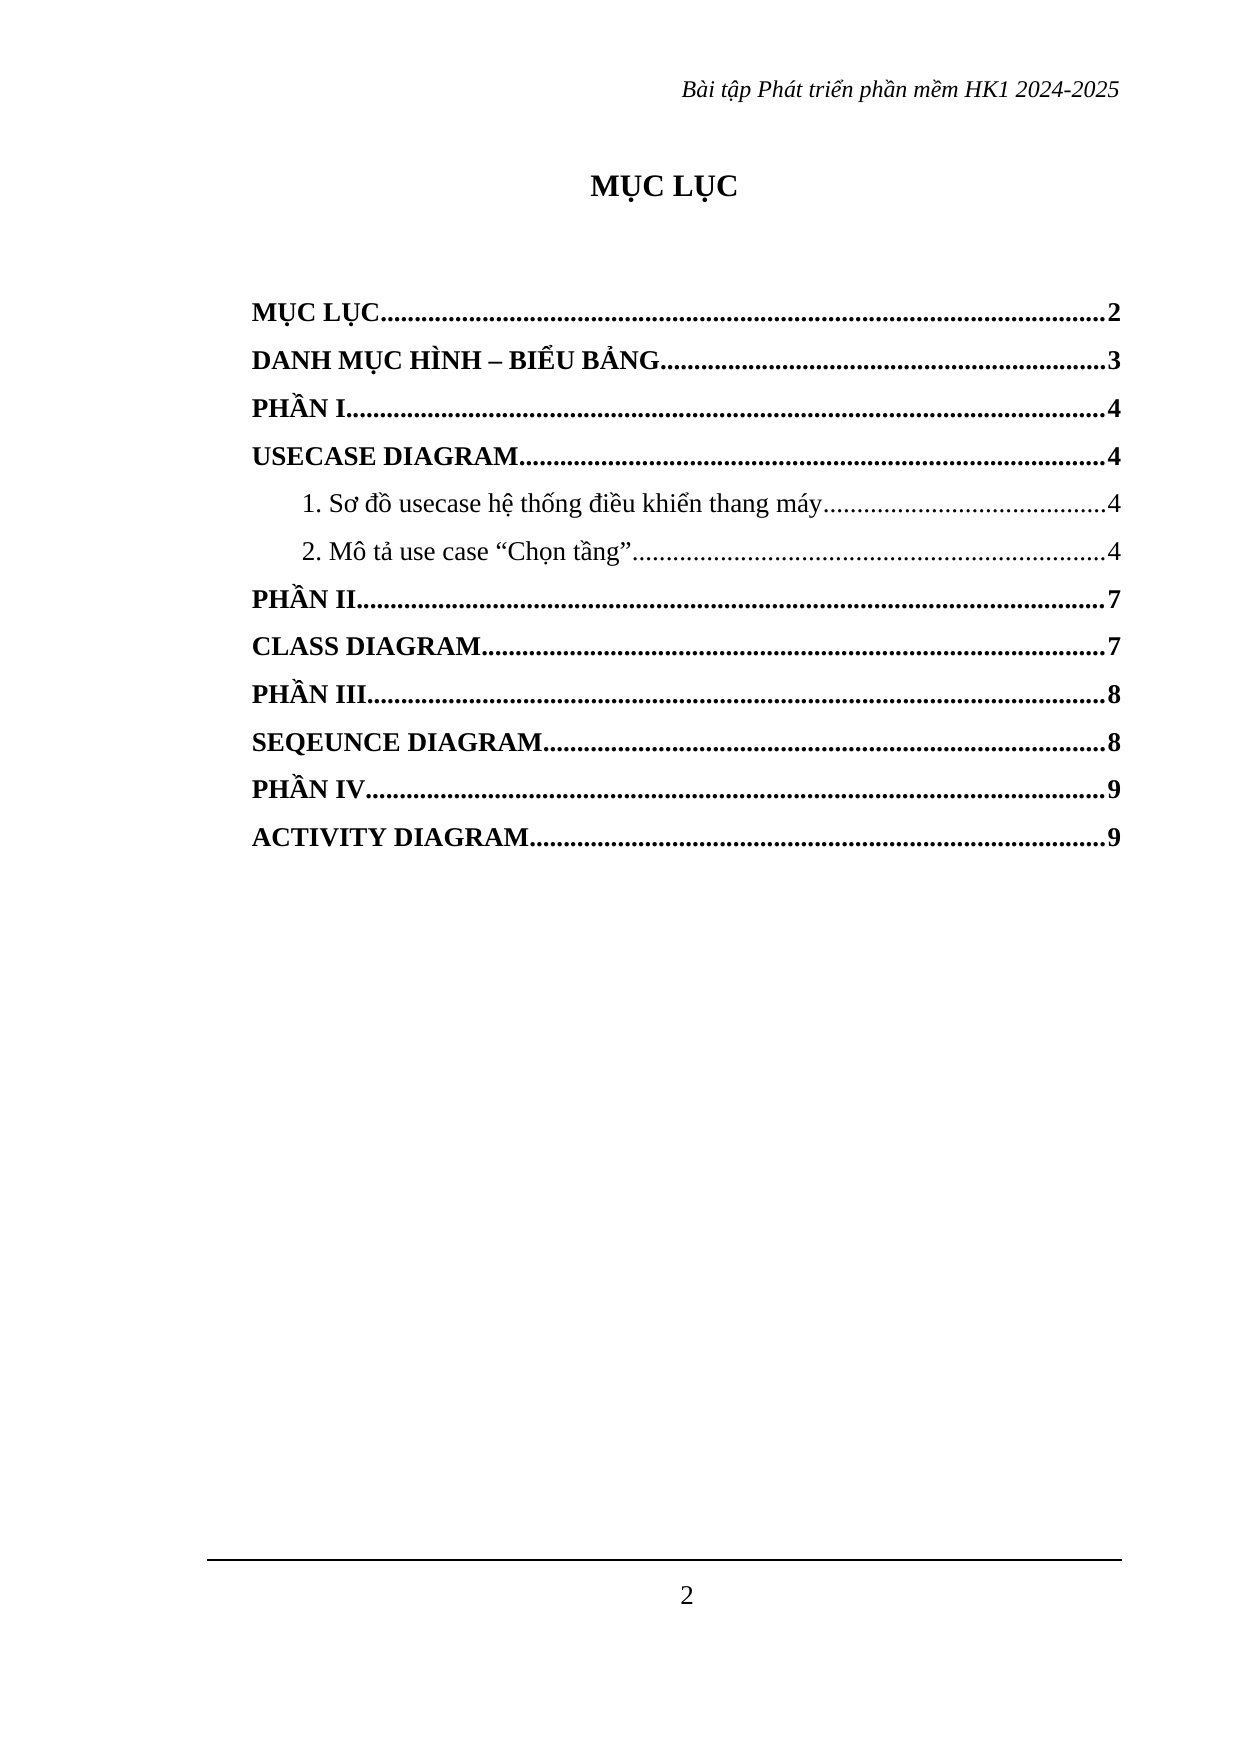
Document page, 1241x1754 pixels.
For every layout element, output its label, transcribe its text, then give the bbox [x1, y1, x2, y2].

subtitle MỤC LỤC [207, 167, 1122, 203]
